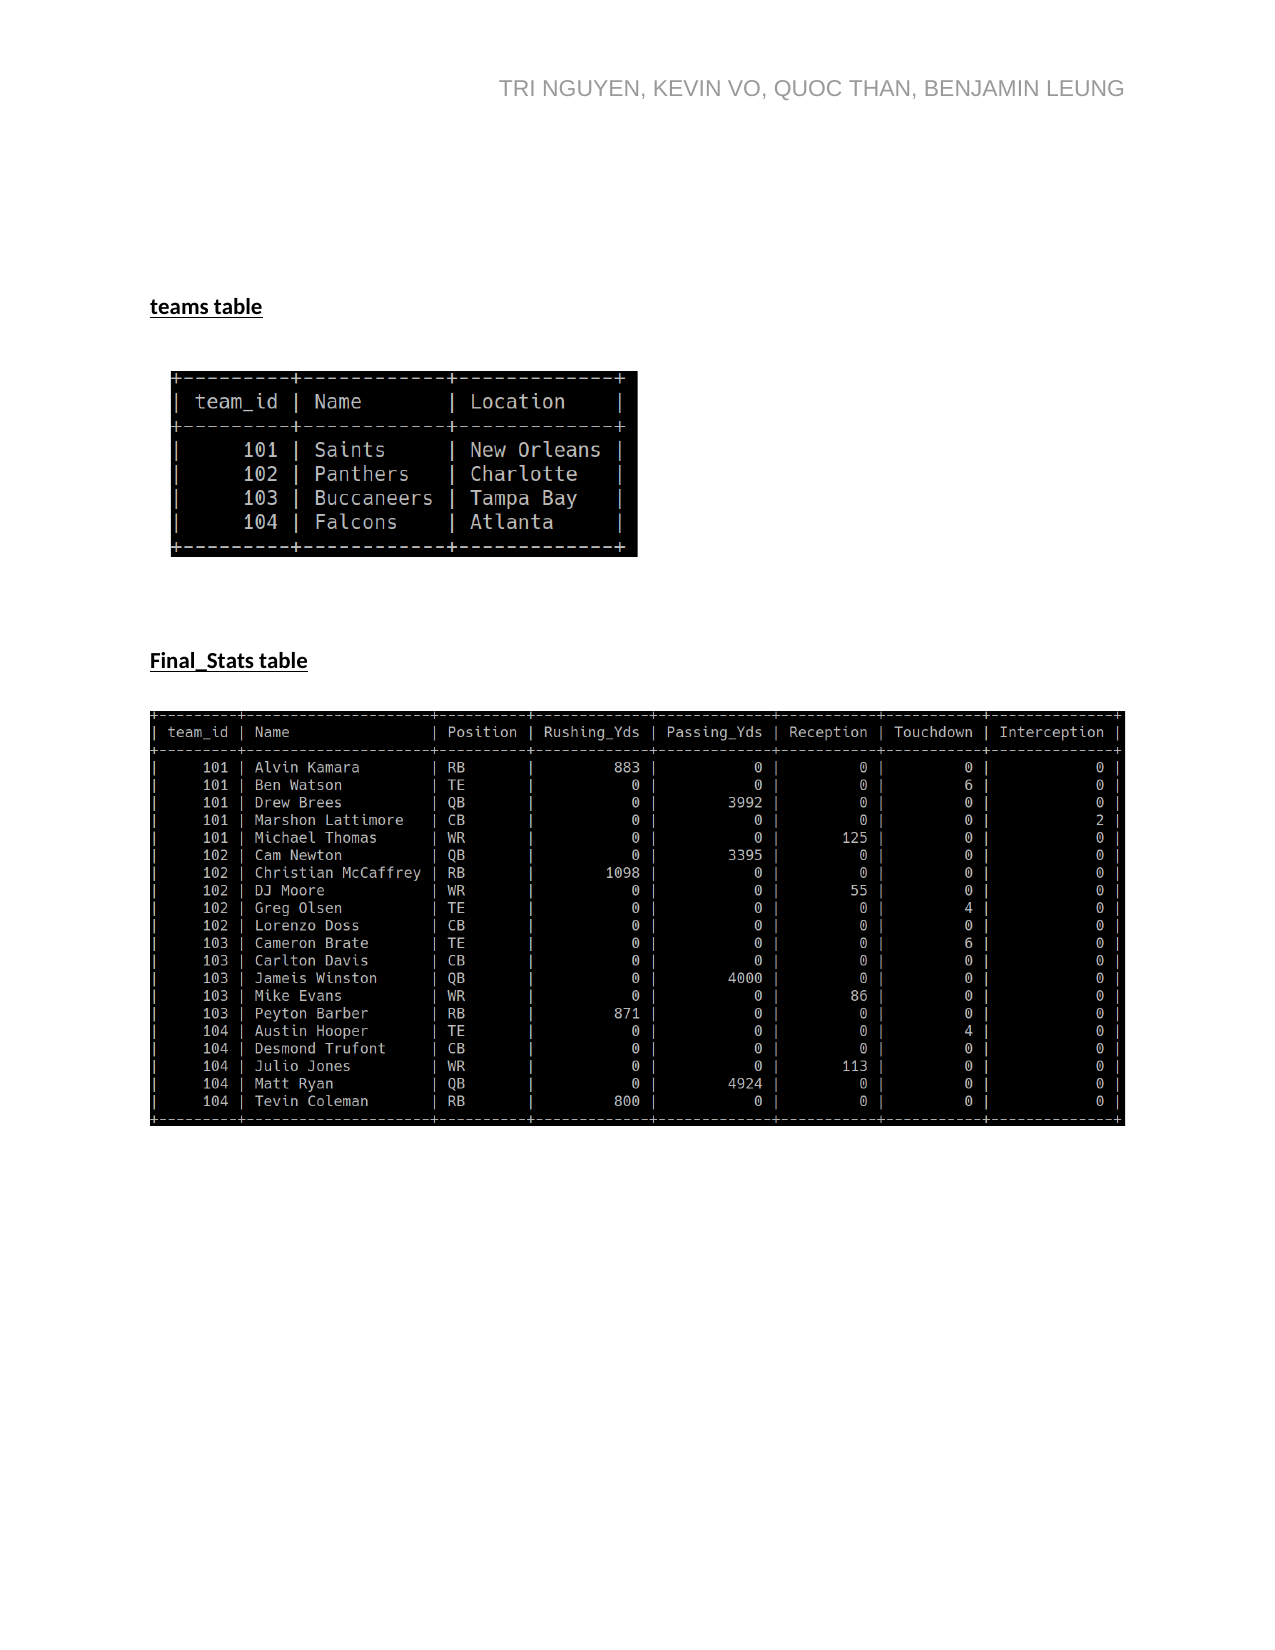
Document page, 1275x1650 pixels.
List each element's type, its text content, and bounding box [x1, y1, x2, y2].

text Final_Stats table [150, 646, 1125, 674]
picture [150, 711, 1125, 1126]
text teams table [150, 292, 1125, 320]
picture [170, 371, 638, 557]
